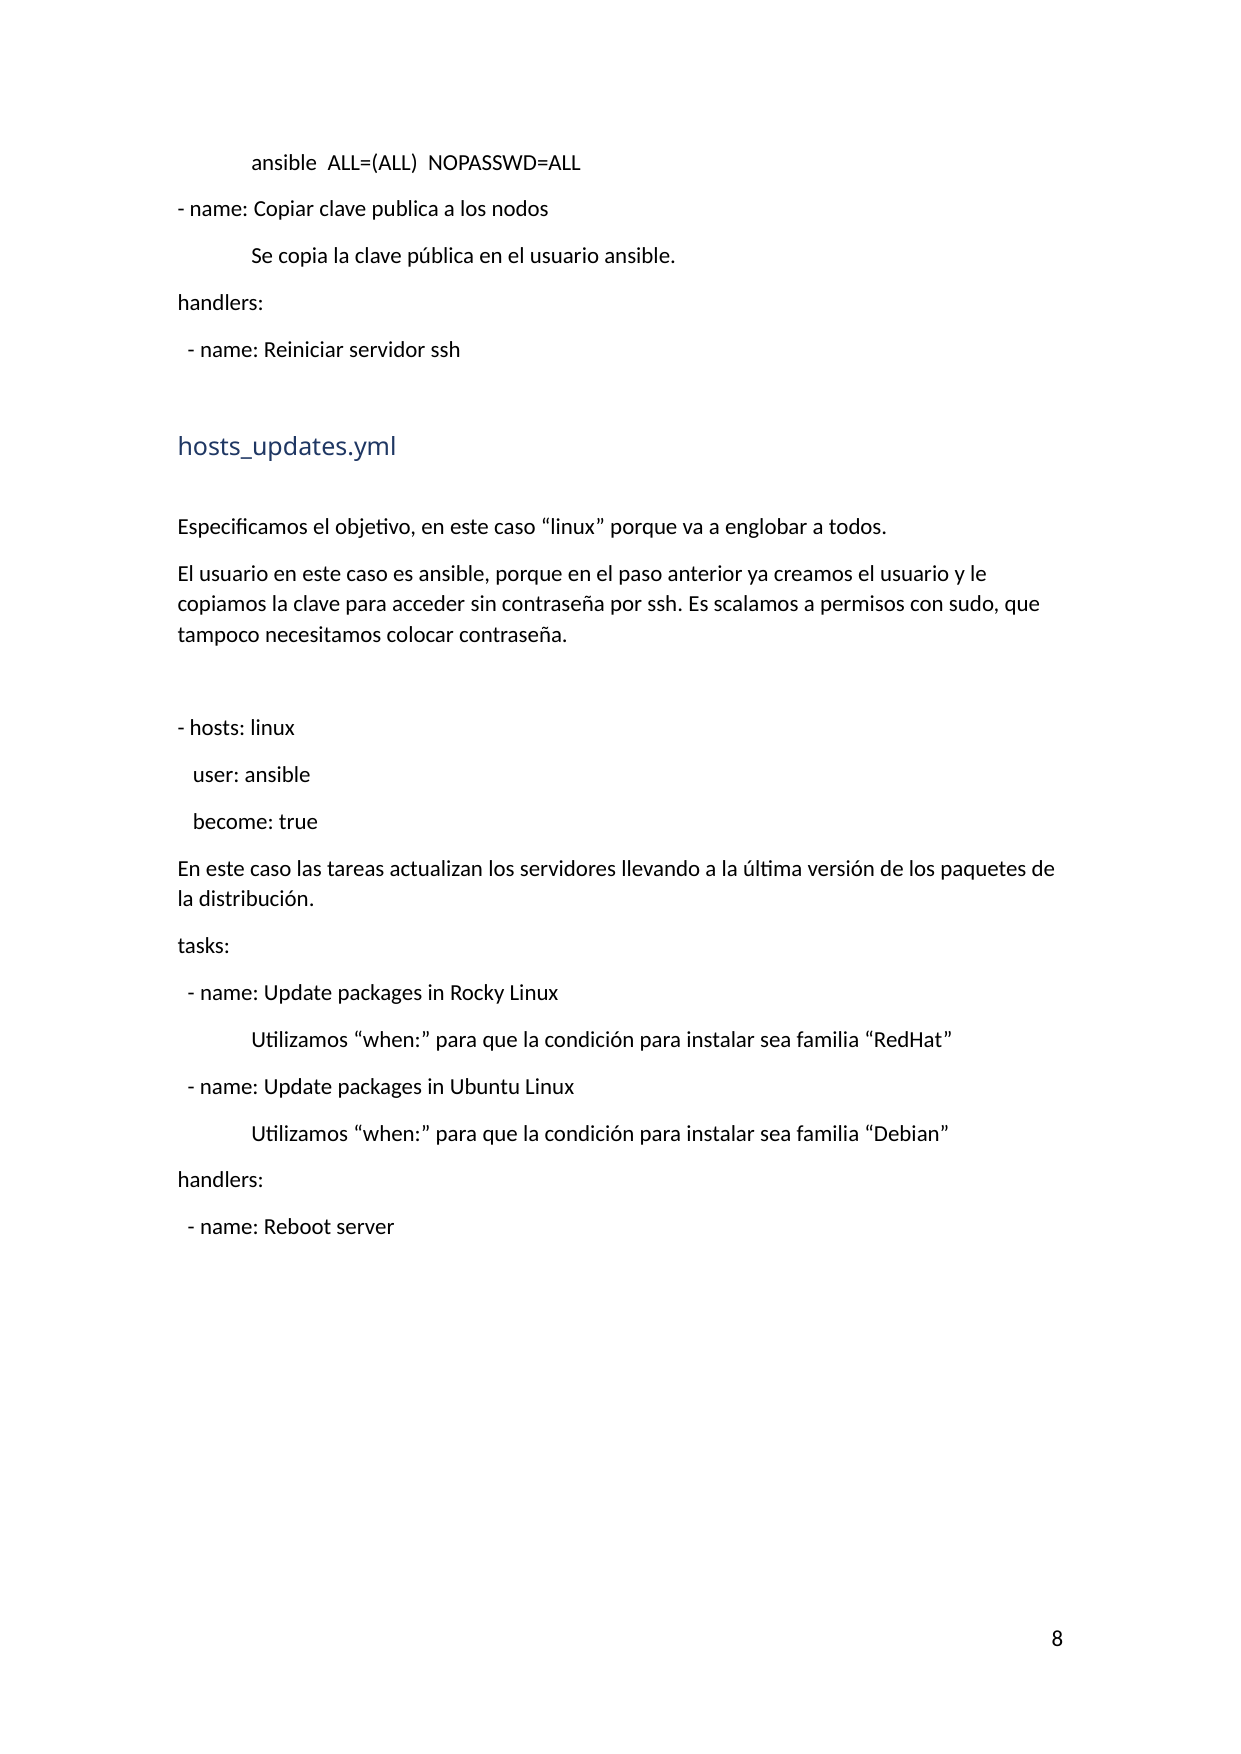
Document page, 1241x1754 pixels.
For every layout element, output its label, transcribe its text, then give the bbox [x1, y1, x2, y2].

text ansible ALL=(ALL) NOPASSWD=ALL [177, 148, 1063, 176]
text tasks: [177, 931, 1063, 959]
text handlers: [177, 1166, 1063, 1194]
text become: true [177, 807, 1063, 835]
text - name: Update packages in Rocky Linux [177, 978, 1063, 1006]
text En este caso las tareas actualizan los servidores llevando a la última versión de los paquetes de la distribución. [177, 854, 1063, 912]
text - name: Copiar clave publica a los nodos [177, 194, 1063, 222]
text Utilizamos “when:” para que la condición para instalar sea familia “RedHat” [177, 1025, 1063, 1053]
text user: ansible [177, 760, 1063, 788]
text Se copia la clave pública en el usuario ansible. [177, 241, 1063, 269]
text - name: Reboot server [177, 1212, 1063, 1241]
text Especificamos el objetivo, en este caso “linux” porque va a englobar a todos. [177, 512, 1063, 541]
text - name: Reiniciar servidor ssh [177, 335, 1063, 363]
subtitle hosts_updates.yml [177, 429, 1063, 463]
text El usuario en este caso es ansible, porque en el paso anterior ya creamos el usuario y le copiamos la clave para acceder sin contraseña por ssh. Es scalamos a permisos con sudo, que tampoco necesitamos colocar contraseña. [177, 559, 1063, 648]
text Utilizamos “when:” para que la condición para instalar sea familia “Debian” [177, 1119, 1063, 1147]
text - hosts: linux [177, 713, 1063, 742]
text - name: Update packages in Ubuntu Linux [177, 1072, 1063, 1100]
text handlers: [177, 288, 1063, 316]
